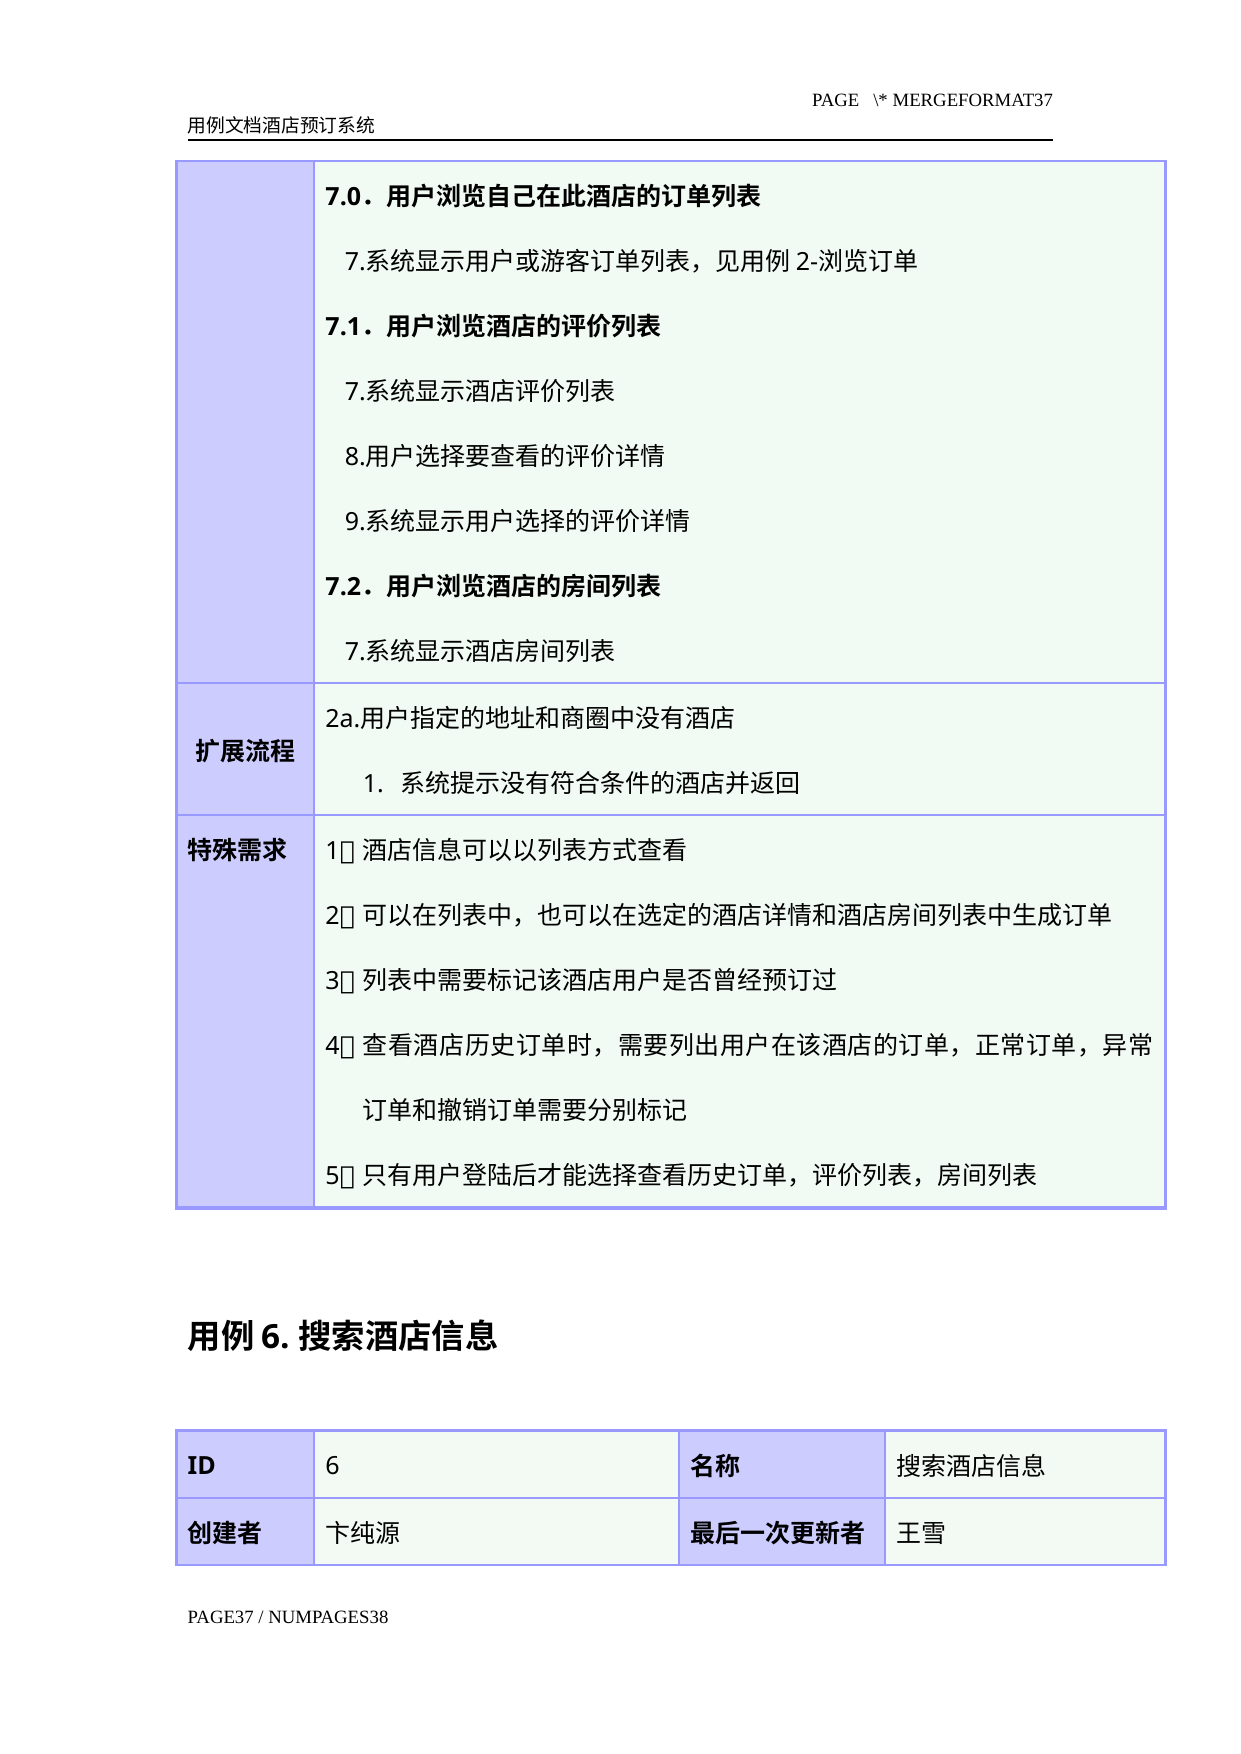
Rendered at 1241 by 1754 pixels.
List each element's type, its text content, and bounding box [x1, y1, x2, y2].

table_cell 2a.用户指定的地址和商圈中没有酒店 系统提示没有符合条件的酒店并返回 [315, 684, 1164, 814]
table_cell 王雪 [886, 1499, 1164, 1564]
table_cell 正常流程 [178, 162, 313, 682]
table_header 6 [315, 1432, 678, 1497]
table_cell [315, 162, 1164, 682]
table_cell 特殊需求 [178, 816, 313, 1206]
subtitle 用例6. 搜索酒店信息 [187, 1302, 1053, 1367]
table_header 名称 [680, 1432, 884, 1497]
table_header ID [178, 1432, 313, 1497]
table_cell 最后一次更新者 [680, 1499, 884, 1564]
table_cell 扩展流程 [178, 684, 313, 814]
table_header 搜索酒店信息 [886, 1432, 1164, 1497]
table_cell 卞纯源 [315, 1499, 678, 1564]
table_cell 创建者 [178, 1499, 313, 1564]
table_cell 酒店信息可以以列表方式查看 可以在列表中，也可以在选定的酒店详情和酒店房间列表中生成订单 列表中需要标记该酒店用户是否曾经预订过 查看酒店历史订单时，需要列出用户在该酒店的订单，正常订单，异常订单和撤销订单需要分别标记 只有用户登陆后才能选择查看历史订单，评价列表，房间列表 [315, 816, 1164, 1206]
